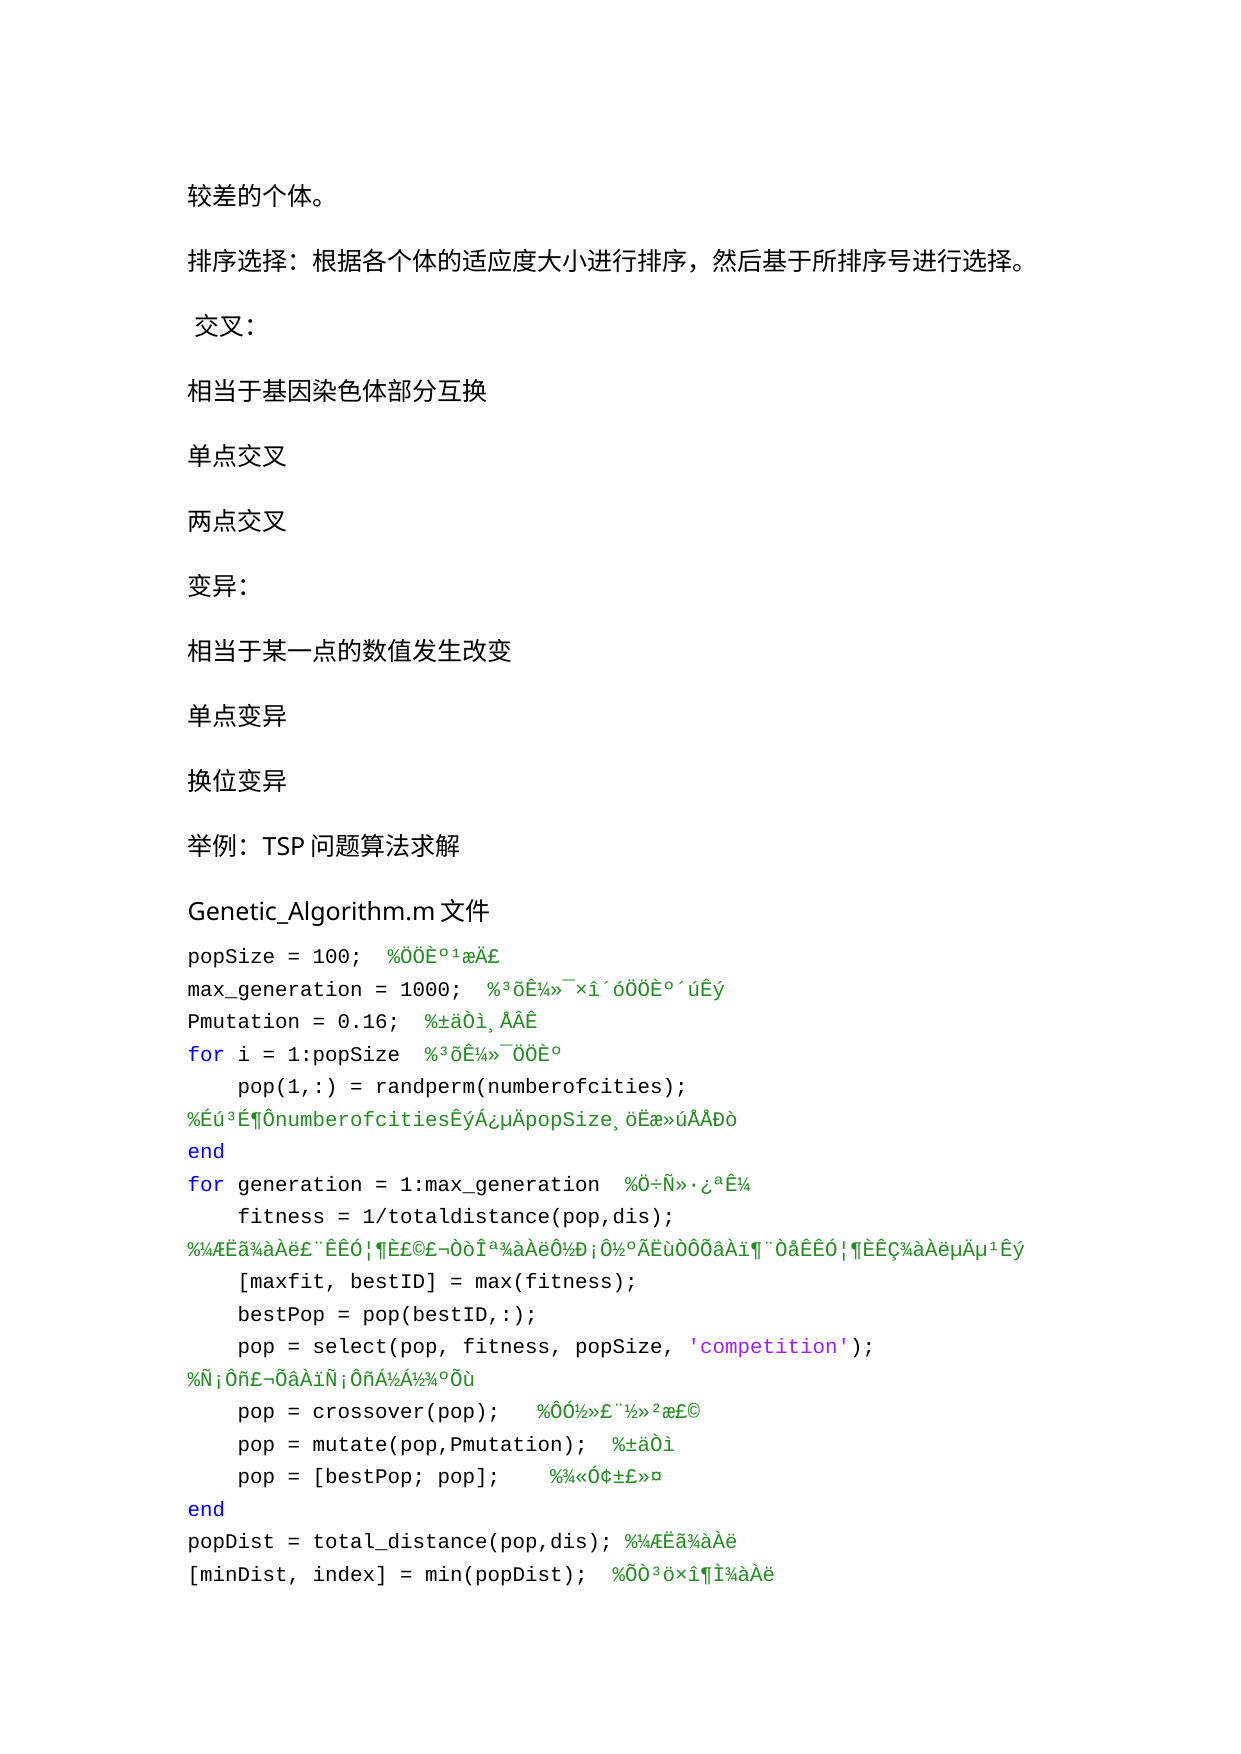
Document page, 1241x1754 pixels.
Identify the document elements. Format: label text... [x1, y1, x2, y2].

text 交叉： [187, 292, 1053, 357]
text for generation = 1:max_generation %Ö÷Ñ­»·¿ªÊ¼ [187, 1169, 1053, 1202]
text [maxfit, bestID] = max(fitness); [187, 1267, 1053, 1299]
text 相当于基因染色体部分互换 [187, 357, 1053, 422]
text pop = crossover(pop); %ÔÓ½»£¨½»²æ£© [187, 1397, 1053, 1429]
text end [187, 1494, 1053, 1527]
text 举例：TSP问题算法求解 [187, 812, 1053, 877]
text 单点交叉 [187, 422, 1053, 487]
text popSize = 100; %ÖÖÈº¹æÄ£ [187, 942, 1053, 974]
text bestPop = pop(bestID,:); [187, 1299, 1053, 1332]
text pop(1,:) = randperm(numberofcities); %Éú³É¶ÔnumberofcitiesÊýÁ¿µÄpopSize¸öËæ»úÅÅÐò [187, 1072, 1053, 1137]
text 换位变异 [187, 747, 1053, 812]
text pop = [bestPop; pop]; %¾«Ó¢±£»¤ [187, 1462, 1053, 1494]
text end [187, 1137, 1053, 1169]
text fitness = 1/totaldistance(pop,dis);%¼ÆËã¾àÀë£¨ÊÊÓ¦¶È£©£¬ÒòÎª¾àÀëÔ½Ð¡Ô½ºÃËùÒÔÕâÀï¶¨ÒåÊÊÓ¦¶ÈÊÇ¾àÀëµÄµ¹Êý [187, 1202, 1053, 1267]
text Genetic_Algorithm.m文件 [187, 877, 1053, 942]
text 排序选择：根据各个体的适应度大小进行排序，然后基于所排序号进行选择。 [187, 227, 1053, 292]
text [187, 162, 1053, 227]
text pop = mutate(pop,Pmutation); %±äÒì [187, 1429, 1053, 1462]
text max_generation = 1000; %³õÊ¼»¯×î´óÖÖÈº´úÊý [187, 974, 1053, 1007]
text Pmutation = 0.16; %±äÒì¸ÅÂÊ [187, 1007, 1053, 1039]
text 单点变异 [187, 682, 1053, 747]
text popDist = total_distance(pop,dis); %¼ÆËã¾àÀë [187, 1527, 1053, 1559]
text for i = 1:popSize %³õÊ¼»¯ÖÖÈº [187, 1039, 1053, 1072]
text 两点交叉 [187, 487, 1053, 552]
text 相当于某一点的数值发生改变 [187, 617, 1053, 682]
text 变异： [187, 552, 1053, 617]
text pop = select(pop, fitness, popSize, 'competition'); %Ñ¡Ôñ£¬ÕâÀïÑ¡ÔñÁ½Á½¾ºÕù [187, 1332, 1053, 1397]
text [minDist, index] = min(popDist); %ÕÒ³ö×î¶Ì¾àÀë [187, 1559, 1053, 1592]
